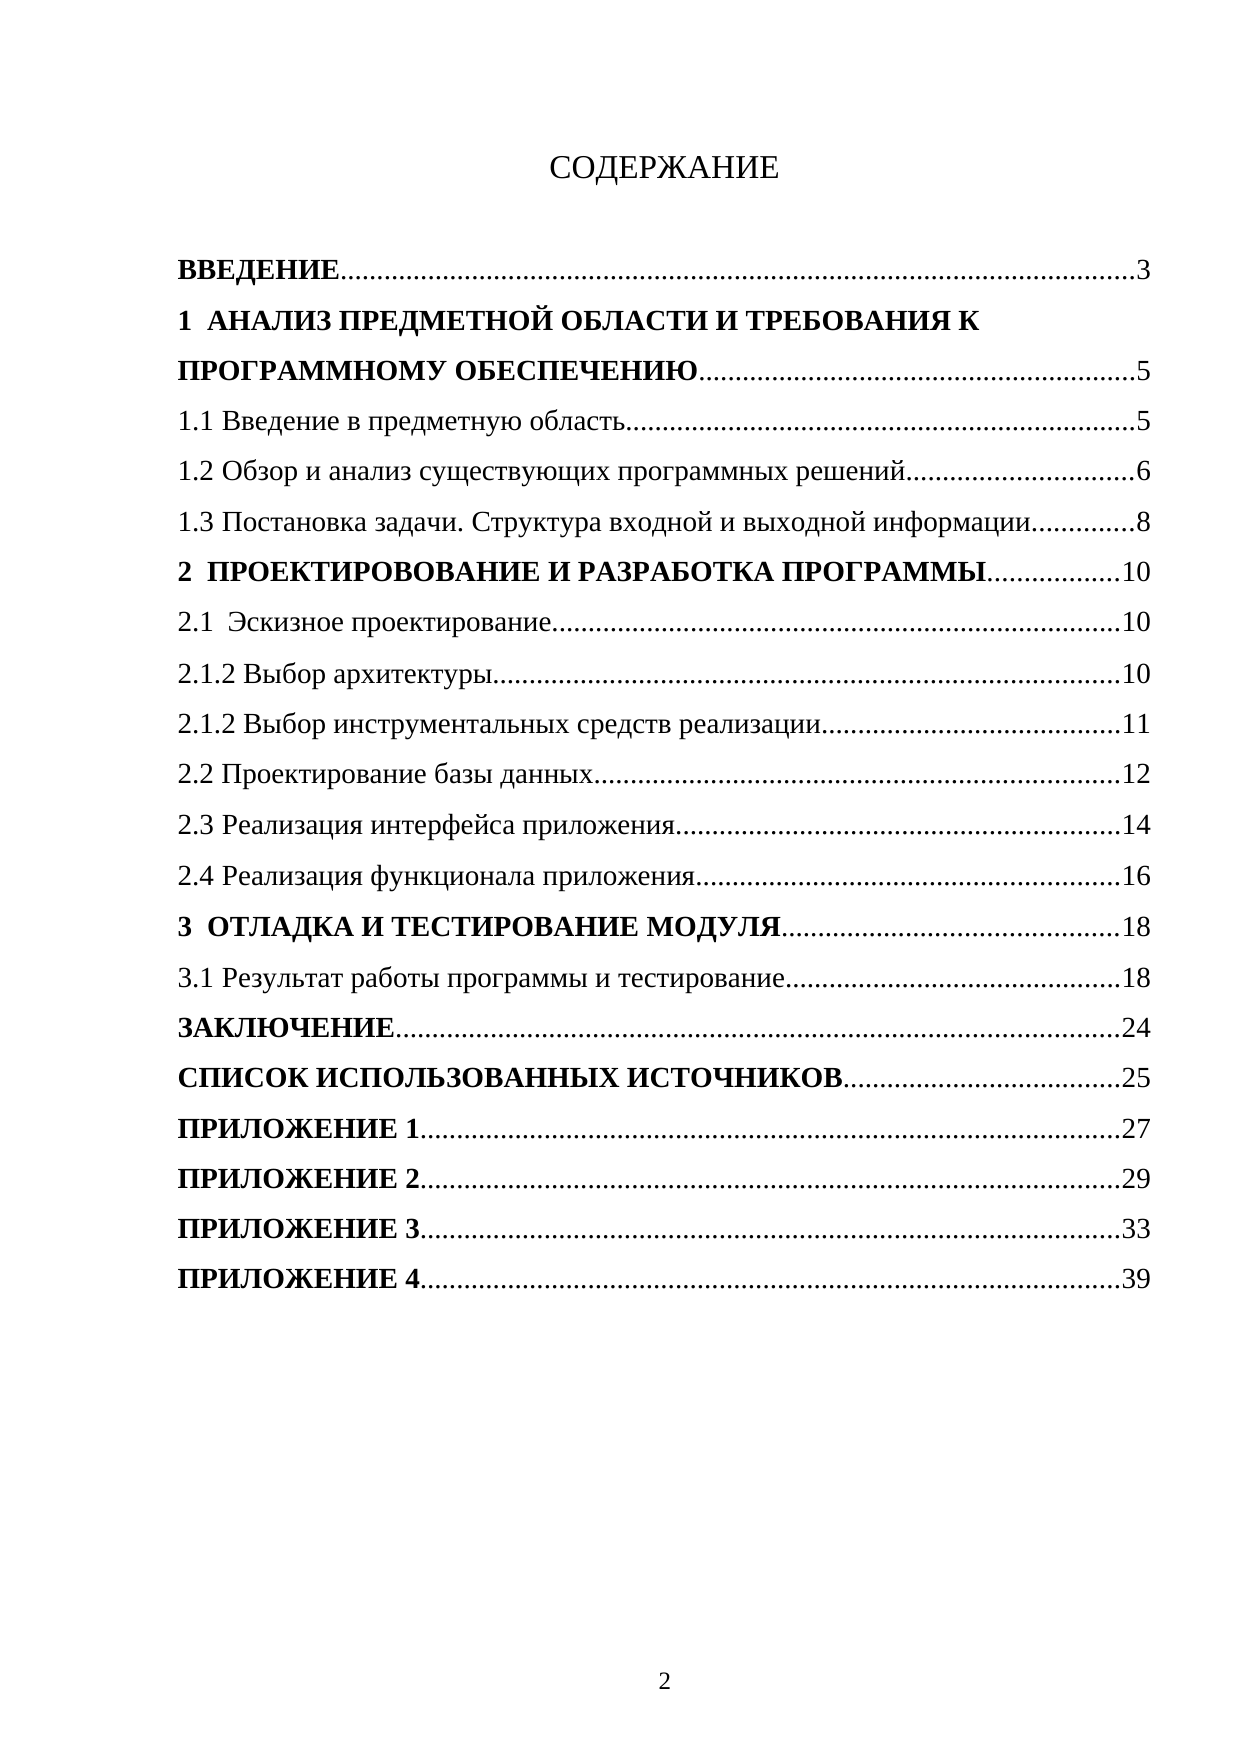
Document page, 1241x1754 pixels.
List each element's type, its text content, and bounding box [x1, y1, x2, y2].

text СОДЕРЖАНИЕ [177, 147, 1152, 185]
